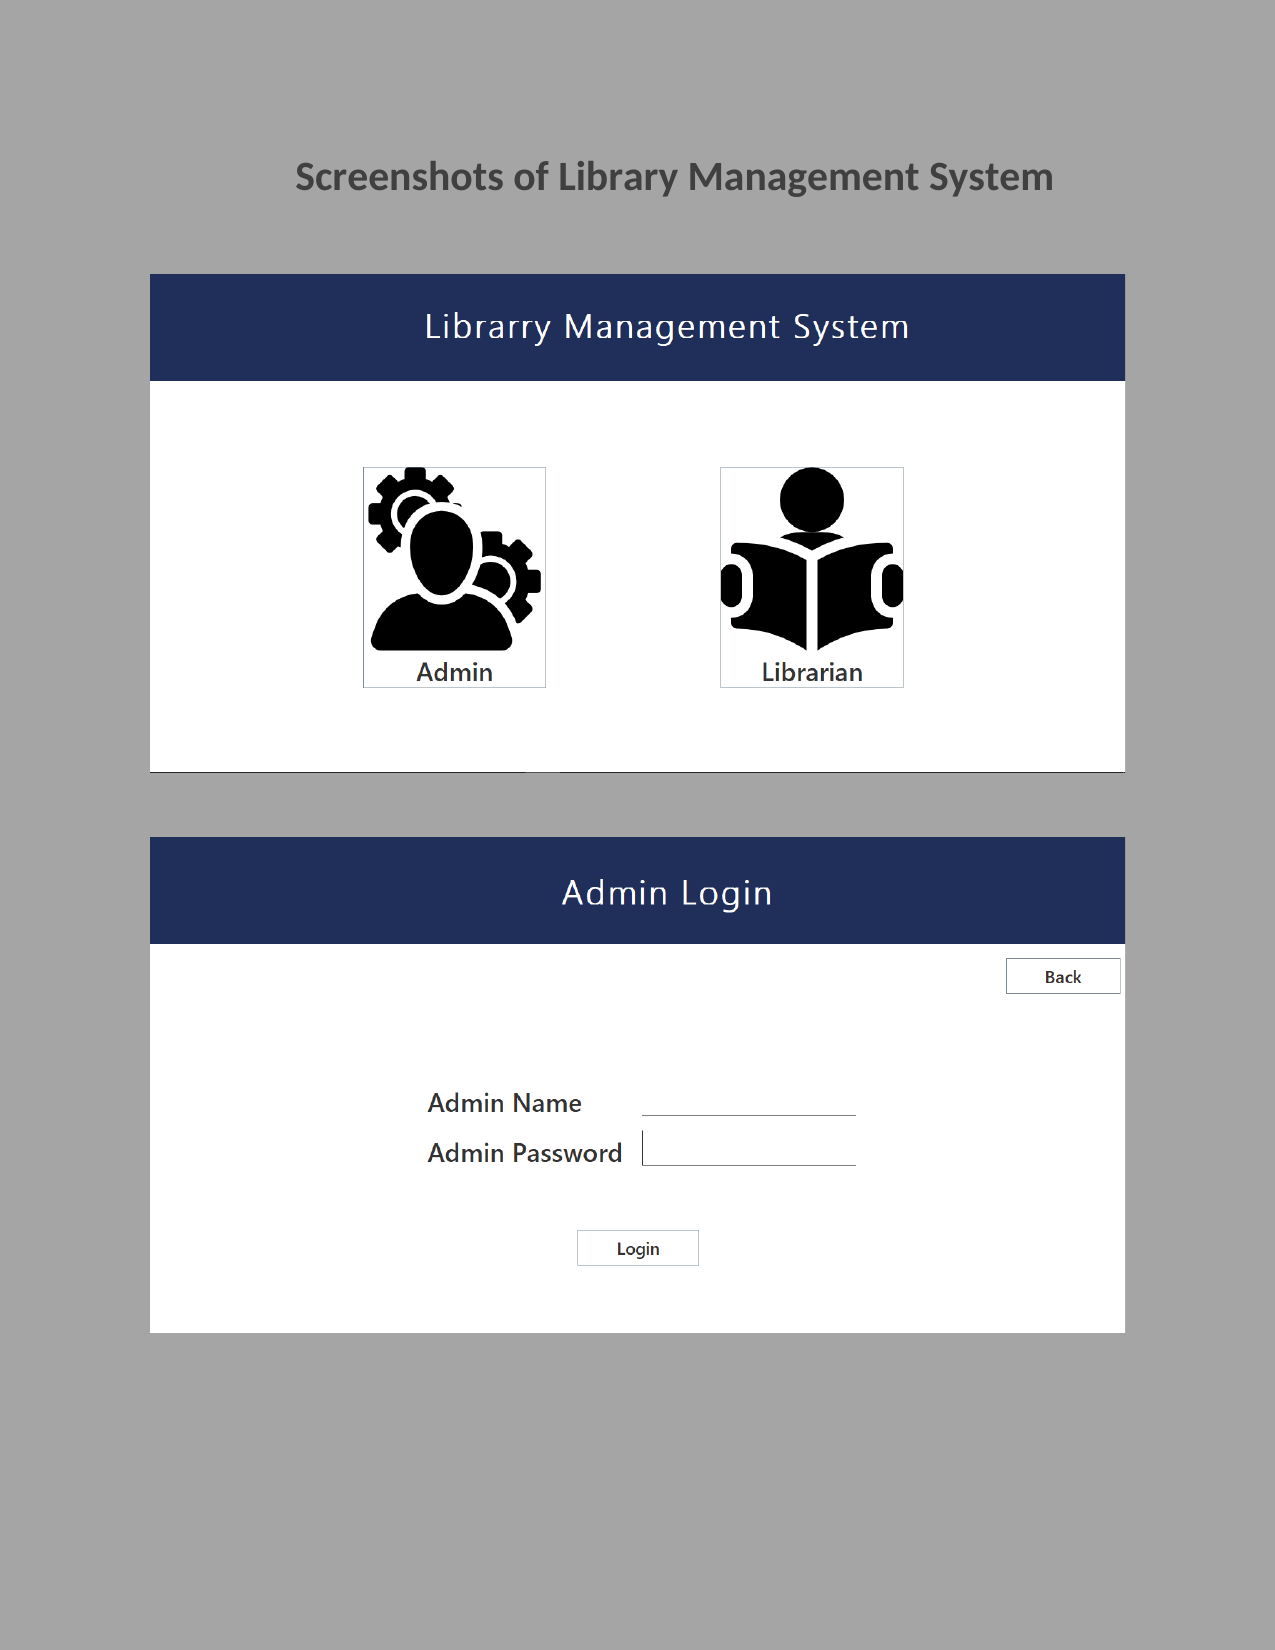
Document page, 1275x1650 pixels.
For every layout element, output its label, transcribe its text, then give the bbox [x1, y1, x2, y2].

list Screenshots of Library Management System [225, 150, 1125, 201]
picture [150, 274, 1125, 773]
picture [150, 837, 1125, 1333]
